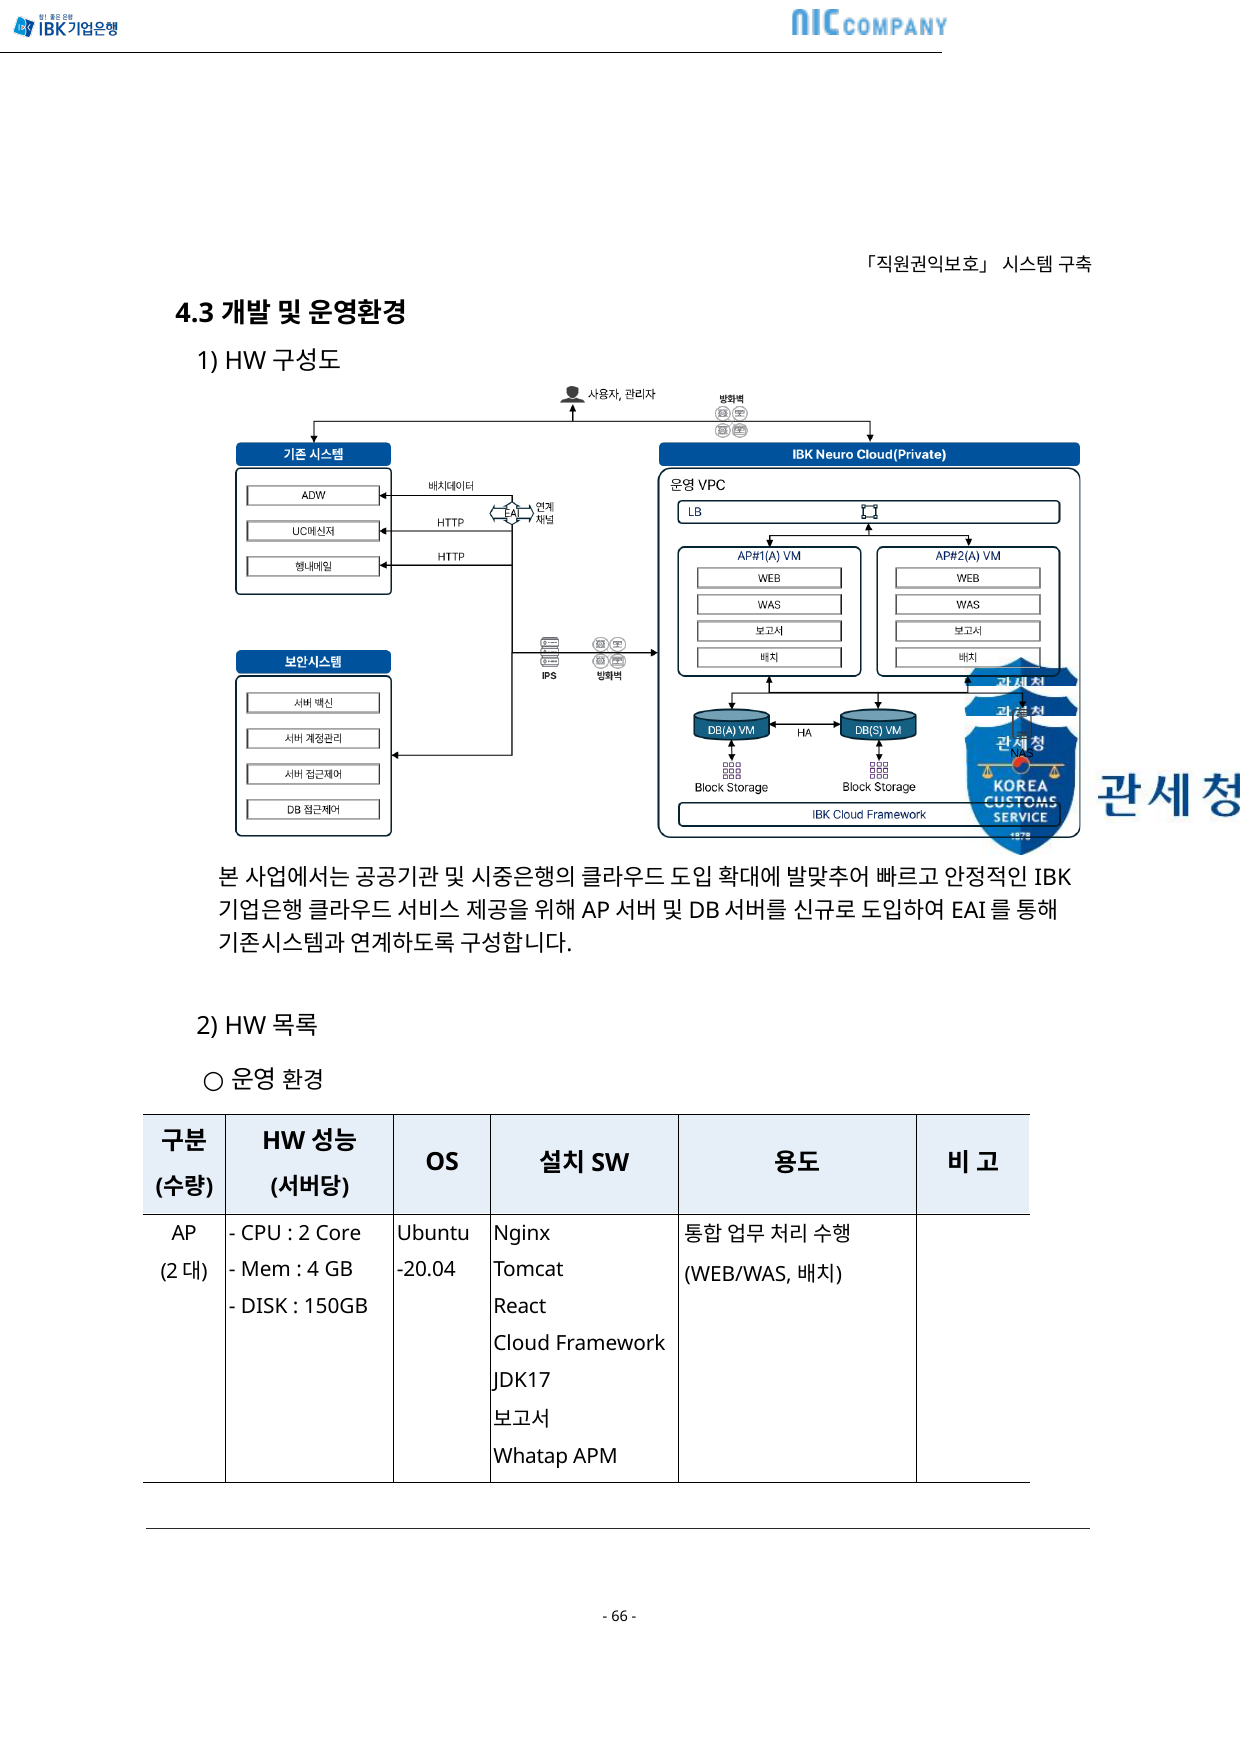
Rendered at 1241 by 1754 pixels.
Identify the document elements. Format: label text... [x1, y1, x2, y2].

table_header HW 성능 (서버당) [226, 1115, 393, 1213]
table_header 비 고 [917, 1115, 1029, 1213]
text ○ 운영 환경 [196, 1060, 1093, 1096]
picture [1093, 657, 1240, 855]
picture [235, 383, 1081, 838]
list 4.3 개발 및 운영환경 [175, 291, 1093, 331]
picture [1074, 831, 1081, 838]
table_cell 통합 업무 처리 수행 (WEB/WAS, 배치) [679, 1215, 916, 1482]
table_cell Nginx Tomcat React Cloud Framework JDK17 보고서 Whatap APM Whatap OS Control-M [491, 1215, 678, 1482]
table_header 설치 SW [491, 1115, 678, 1213]
picture [660, 470, 1081, 838]
table_cell Ubuntu -20.04 [394, 1215, 490, 1482]
picture [1, 0, 130, 52]
table_cell AP (2대) [143, 1215, 225, 1482]
picture [792, 9, 947, 35]
text 2) HW 목록 [196, 1005, 1093, 1042]
table_cell - CPU : 2 Core - Mem : 4 GB - DISK : 150GB [226, 1215, 393, 1482]
text 1) HW 구성도 [196, 350, 1093, 374]
table_header 용도 [679, 1115, 916, 1213]
table_header 구분 (수량) [143, 1115, 225, 1213]
table_cell [917, 1215, 1029, 1482]
table_header OS [394, 1115, 490, 1213]
